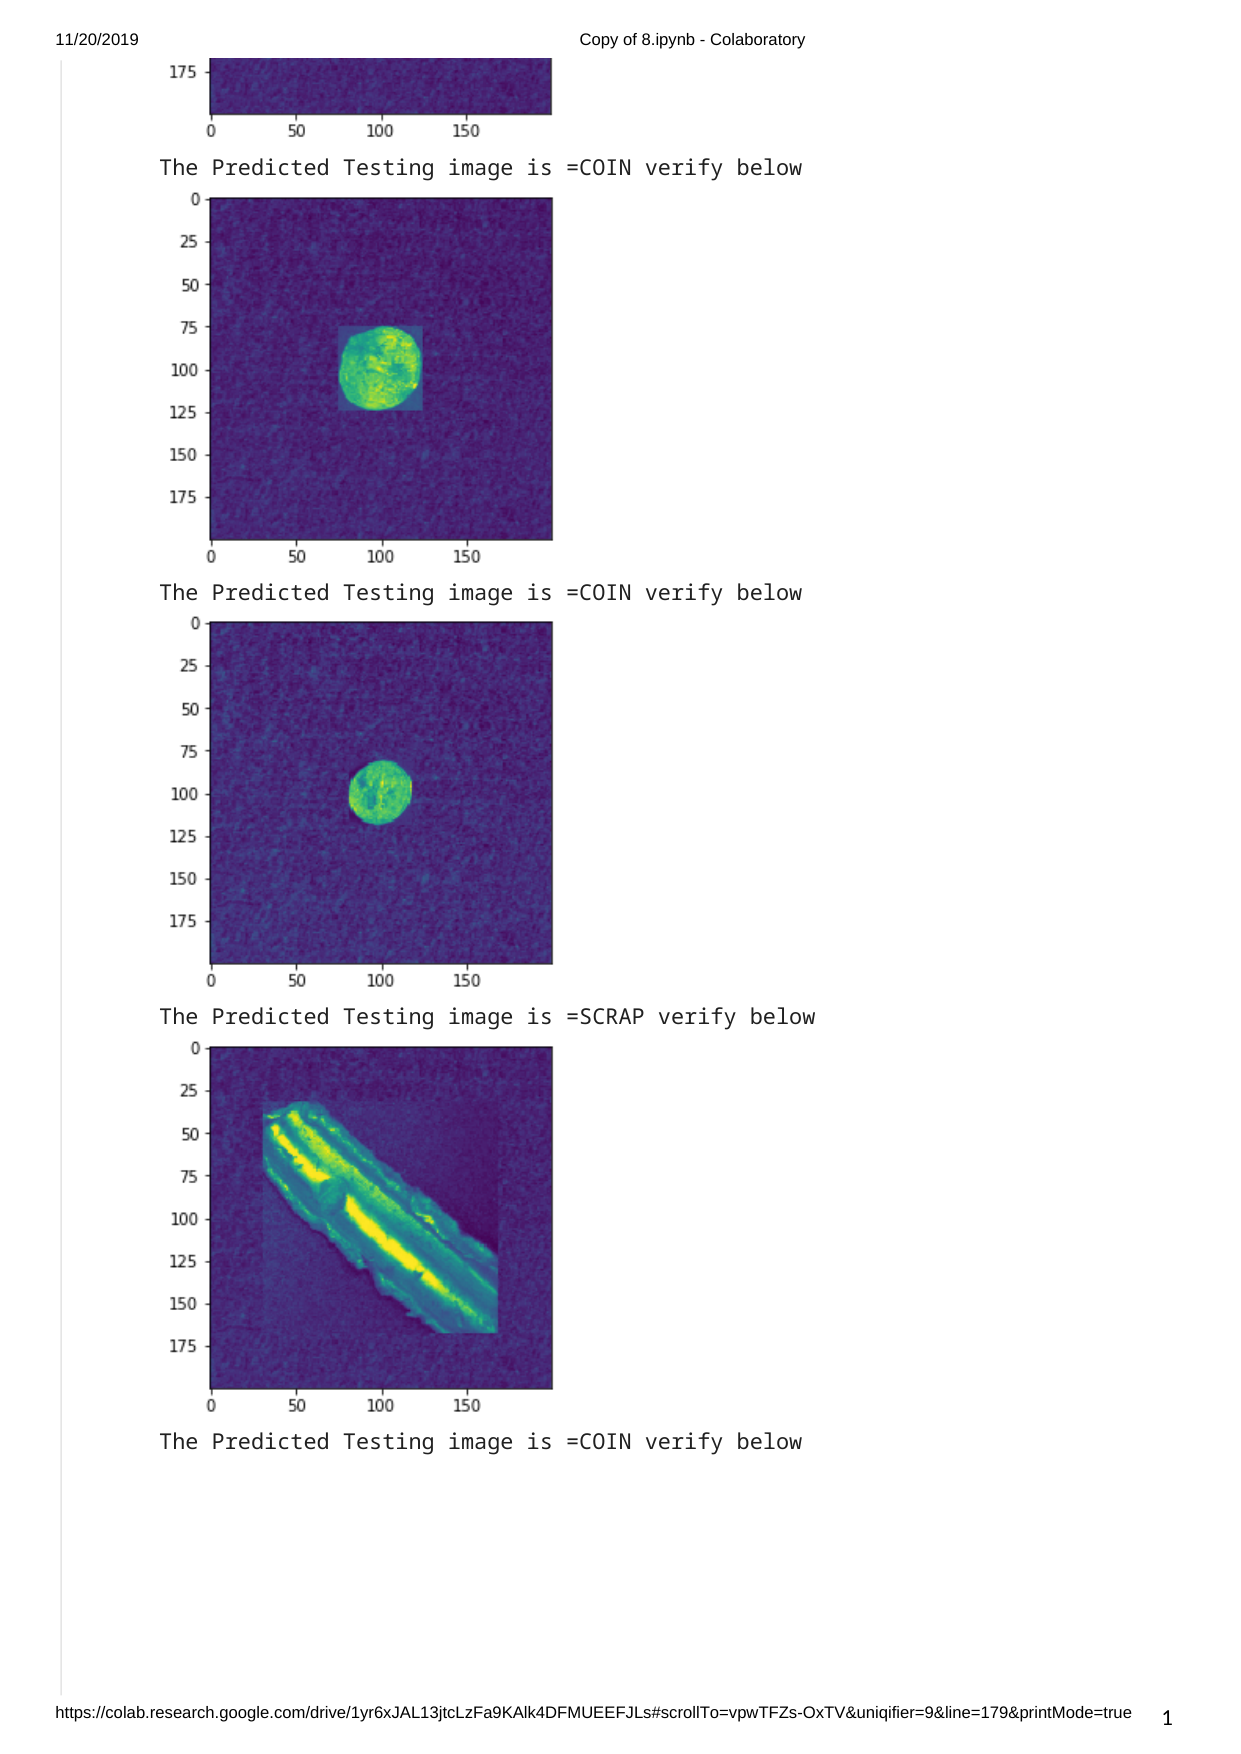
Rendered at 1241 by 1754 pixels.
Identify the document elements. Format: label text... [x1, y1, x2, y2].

text The Predicted Testing image is =COIN verify below [159, 152, 1198, 182]
text The Predicted Testing image is =COIN verify below [159, 576, 1198, 606]
picture [158, 607, 561, 1001]
picture [158, 1031, 561, 1426]
text The Predicted Testing image is =COIN verify below [159, 1426, 1198, 1456]
text The Predicted Testing image is =SCRAP verify below [159, 1001, 1198, 1031]
picture [158, 58, 560, 151]
picture [158, 182, 561, 577]
